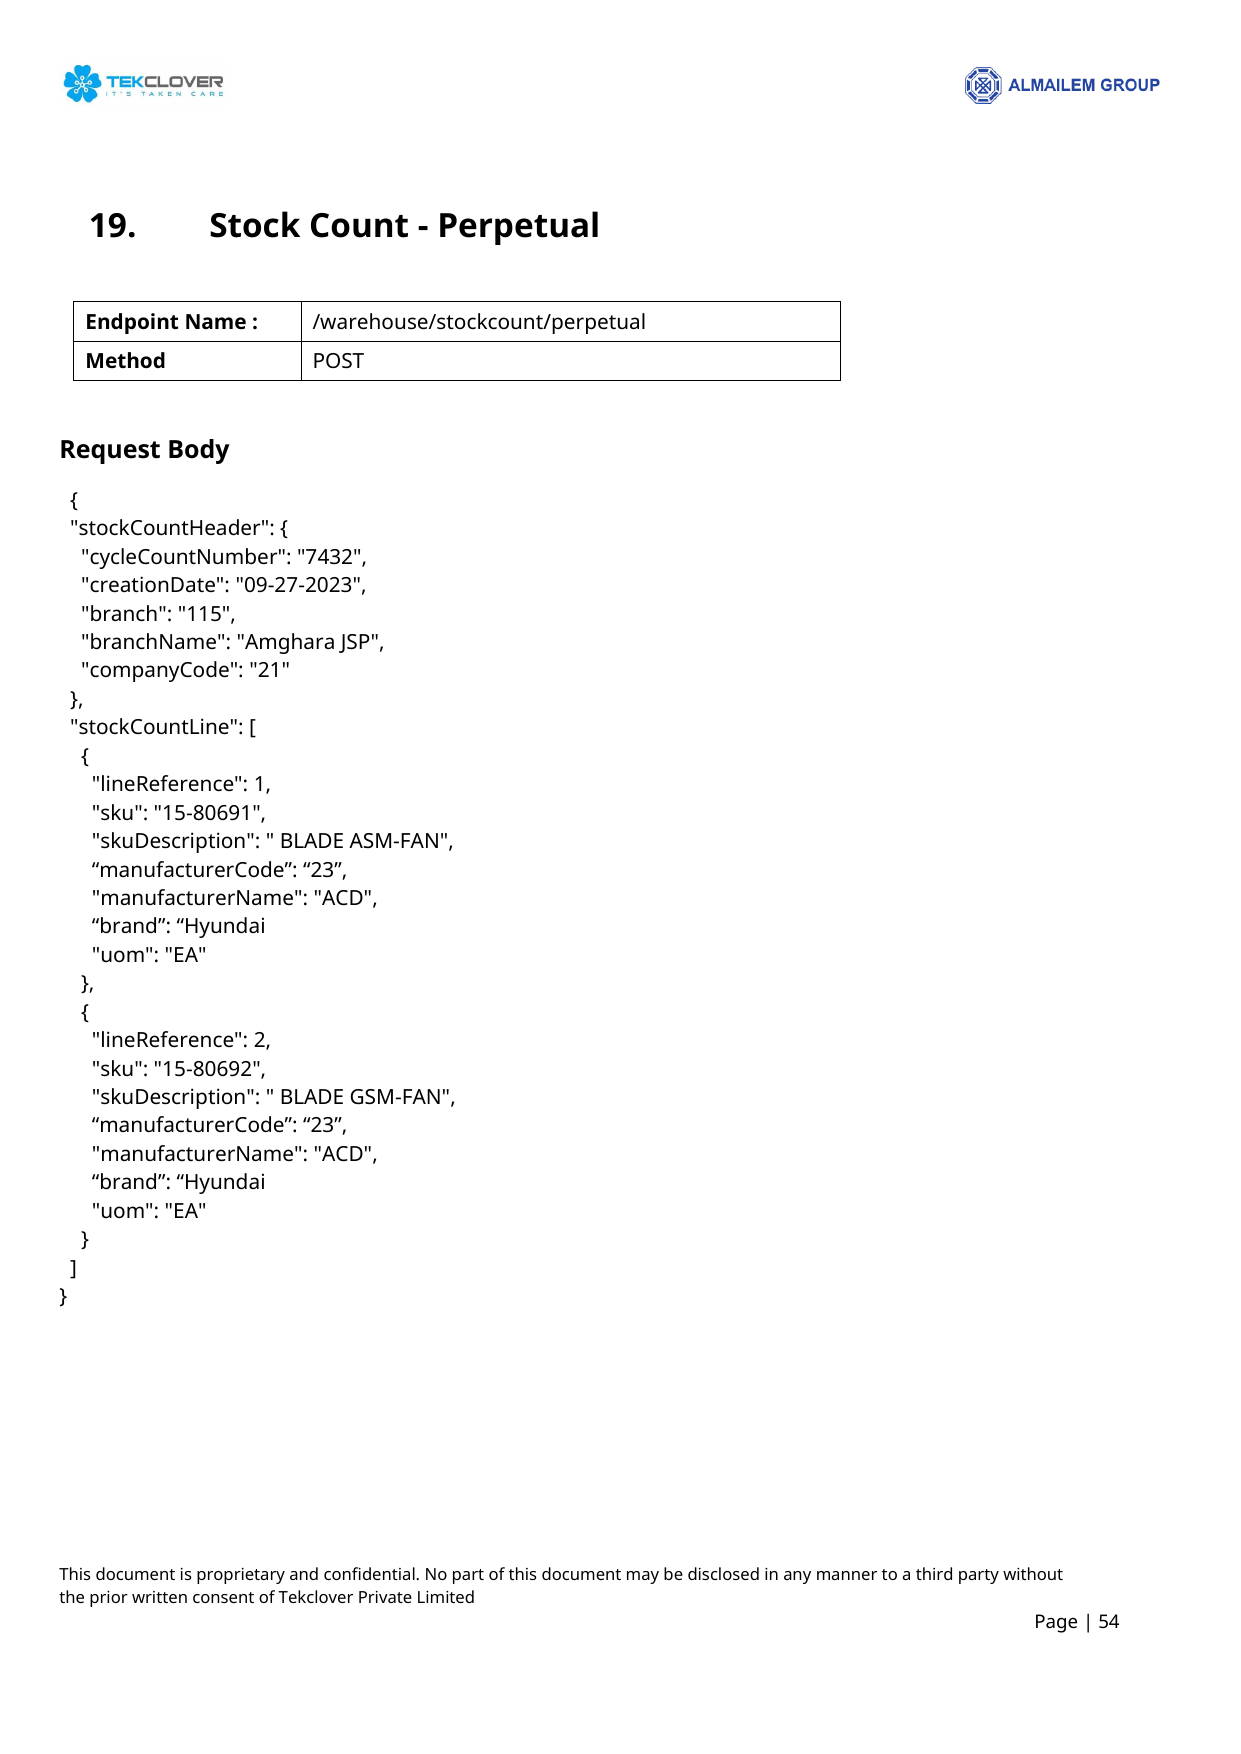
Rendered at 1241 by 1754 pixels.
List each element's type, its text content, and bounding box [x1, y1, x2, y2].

text "cycleCountNumber": "7432", [59, 542, 1167, 570]
text "creationDate": "09-27-2023", [59, 570, 1167, 599]
text "branch": "115", [59, 599, 1167, 627]
text "companyCode": "21" [59, 656, 1167, 684]
text "lineReference": 1, [59, 769, 1167, 798]
text } [59, 1224, 1167, 1253]
text "manufacturerName": "ACD", [59, 1139, 1167, 1167]
text "skuDescription": " BLADE ASM-FAN", [59, 826, 1167, 855]
text } [59, 1281, 1167, 1310]
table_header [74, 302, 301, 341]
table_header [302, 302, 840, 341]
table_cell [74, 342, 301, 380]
text "stockCountLine": [ [59, 712, 1167, 741]
text "uom": "EA" [59, 1196, 1167, 1224]
text { [59, 485, 1167, 513]
text "skuDescription": " BLADE GSM-FAN", [59, 1082, 1167, 1111]
text ] [59, 1253, 1167, 1281]
text “brand”: “Hyundai [59, 912, 1167, 940]
text "sku": "15-80691", [59, 798, 1167, 826]
text { [59, 741, 1167, 769]
text "manufacturerName": "ACD", [59, 883, 1167, 912]
text Request Body [59, 432, 1167, 466]
text { [59, 997, 1167, 1025]
subtitle Stock Count - Perpetual [89, 202, 1167, 247]
text }, [59, 968, 1167, 997]
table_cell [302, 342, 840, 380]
text "sku": "15-80692", [59, 1054, 1167, 1082]
text “brand”: “Hyundai [59, 1167, 1167, 1196]
picture [961, 63, 1167, 107]
text "uom": "EA" [59, 940, 1167, 968]
text "stockCountHeader": { [59, 513, 1167, 542]
text }, [59, 684, 1167, 712]
text "branchName": "Amghara JSP", [59, 627, 1167, 656]
text “manufacturerCode”: “23”, [59, 1111, 1167, 1139]
text “manufacturerCode”: “23”, [59, 855, 1167, 883]
text "lineReference": 2, [59, 1025, 1167, 1054]
